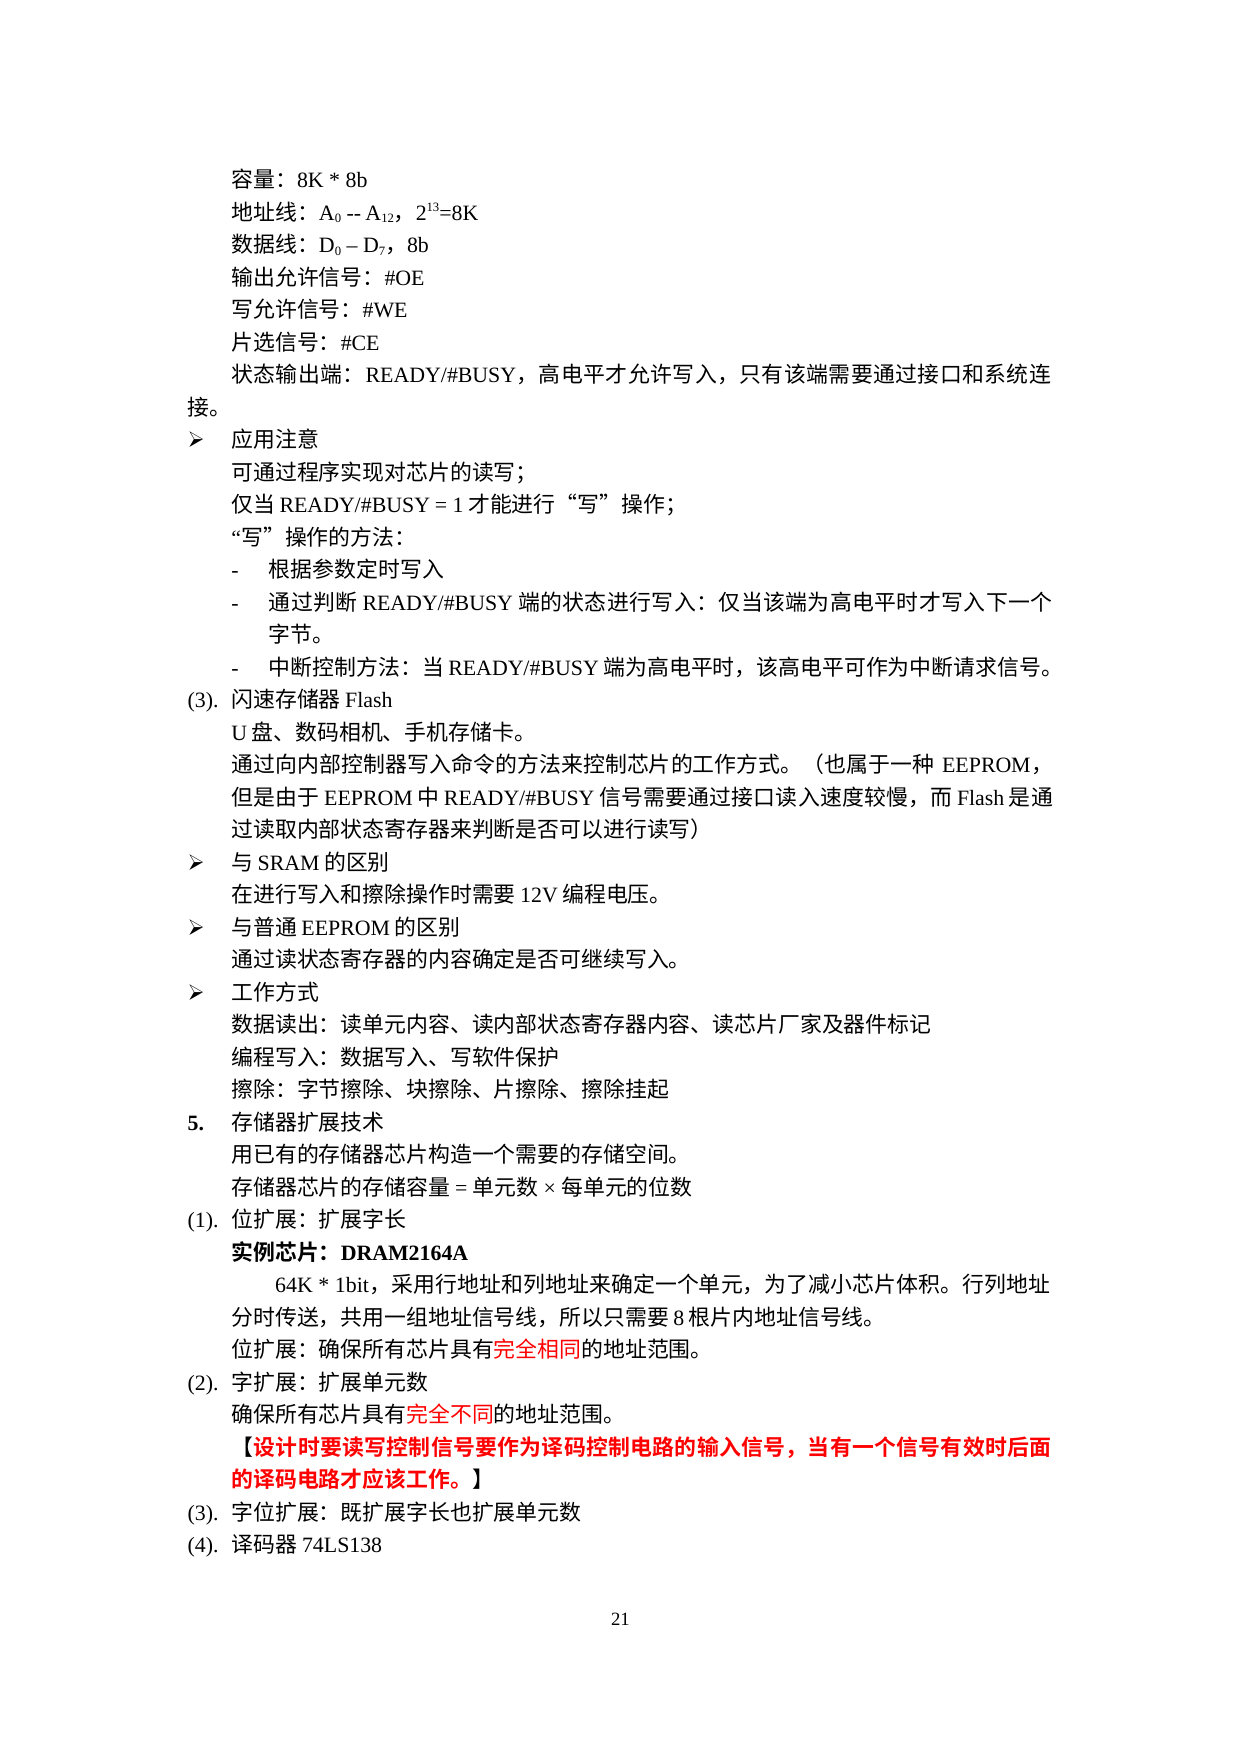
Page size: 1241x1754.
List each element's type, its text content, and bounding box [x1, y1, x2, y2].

text 状态输出端：READY/#BUSY，高电平才允许写入，只有该端需要通过接口和系统连接。 [187, 357, 1053, 422]
list 可通过程序实现对芯片的读写； [231, 454, 1053, 487]
list 译码器 74LS138 [187, 1527, 1053, 1559]
list 用已有的存储器芯片构造一个需要的存储空间。 [231, 1137, 1053, 1169]
list 存储器芯片的存储容量 = 单元数 × 每单元的位数 [231, 1169, 1053, 1202]
list U盘、数码相机、手机存储卡。 [231, 714, 1053, 747]
list 位扩展：扩展字长 [187, 1202, 1053, 1234]
list 数据读出：读单元内容、读内部状态寄存器内容、读芯片厂家及器件标记 [231, 1007, 1053, 1039]
list 根据参数定时写入 [231, 552, 1053, 584]
list 通过判断READY/#BUSY端的状态进行写入：仅当该端为高电平时才写入下一个字节。 [231, 584, 1053, 649]
list 通过向内部控制器写入命令的方法来控制芯片的工作方式。（也属于一种EEPROM，但是由于EEPROM中READY/#BUSY信号需要通过接口读入速度较慢，而Flash是通过读取内部状态寄存器来判断是否可以进行读写） [231, 747, 1053, 844]
list 64K * 1bit，采用行地址和列地址来确定一个单元，为了减小芯片体积。行列地址分时传送，共用一组地址信号线，所以只需要8根片内地址信号线。 [231, 1267, 1053, 1332]
list 字扩展：扩展单元数 [187, 1364, 1053, 1397]
list “写”操作的方法： [231, 519, 1053, 552]
text 片选信号：#CE [187, 324, 1053, 357]
list 字位扩展：既扩展字长也扩展单元数 [187, 1494, 1053, 1527]
list 工作方式 [187, 974, 1053, 1007]
list 【设计时要读写控制信号要作为译码控制电路的输入信号，当有一个信号有效时后面的译码电路才应该工作。】 [231, 1429, 1053, 1494]
list 应用注意 [187, 422, 1053, 454]
list 通过读状态寄存器的内容确定是否可继续写入。 [231, 942, 1053, 974]
list 中断控制方法：当READY/#BUSY端为高电平时，该高电平可作为中断请求信号。 [231, 649, 1053, 682]
list 与普通EEPROM的区别 [187, 909, 1053, 942]
list 闪速存储器Flash [187, 682, 1053, 714]
list 输出允许信号：#OE [231, 259, 1053, 292]
list 与SRAM的区别 [187, 844, 1053, 877]
text 位扩展：确保所有芯片具有完全相同的地址范围。 [187, 1332, 1053, 1364]
list 编程写入：数据写入、写软件保护 [231, 1039, 1053, 1072]
text 写允许信号：#WE [187, 292, 1053, 324]
list 仅当READY/#BUSY = 1才能进行“写”操作； [231, 487, 1053, 519]
list 确保所有芯片具有完全不同的地址范围。 [231, 1397, 1053, 1429]
list 存储器扩展技术 [187, 1104, 1053, 1137]
list 实例芯片：DRAM2164A [231, 1234, 1053, 1267]
list 地址线：A0 -- A12，213=8K [231, 194, 1053, 227]
list 擦除：字节擦除、块擦除、片擦除、擦除挂起 [231, 1072, 1053, 1104]
list 容量：8K * 8b [231, 162, 1053, 194]
list 在进行写入和擦除操作时需要12V编程电压。 [231, 877, 1053, 909]
list 数据线：D0 – D7，8b [231, 227, 1053, 259]
